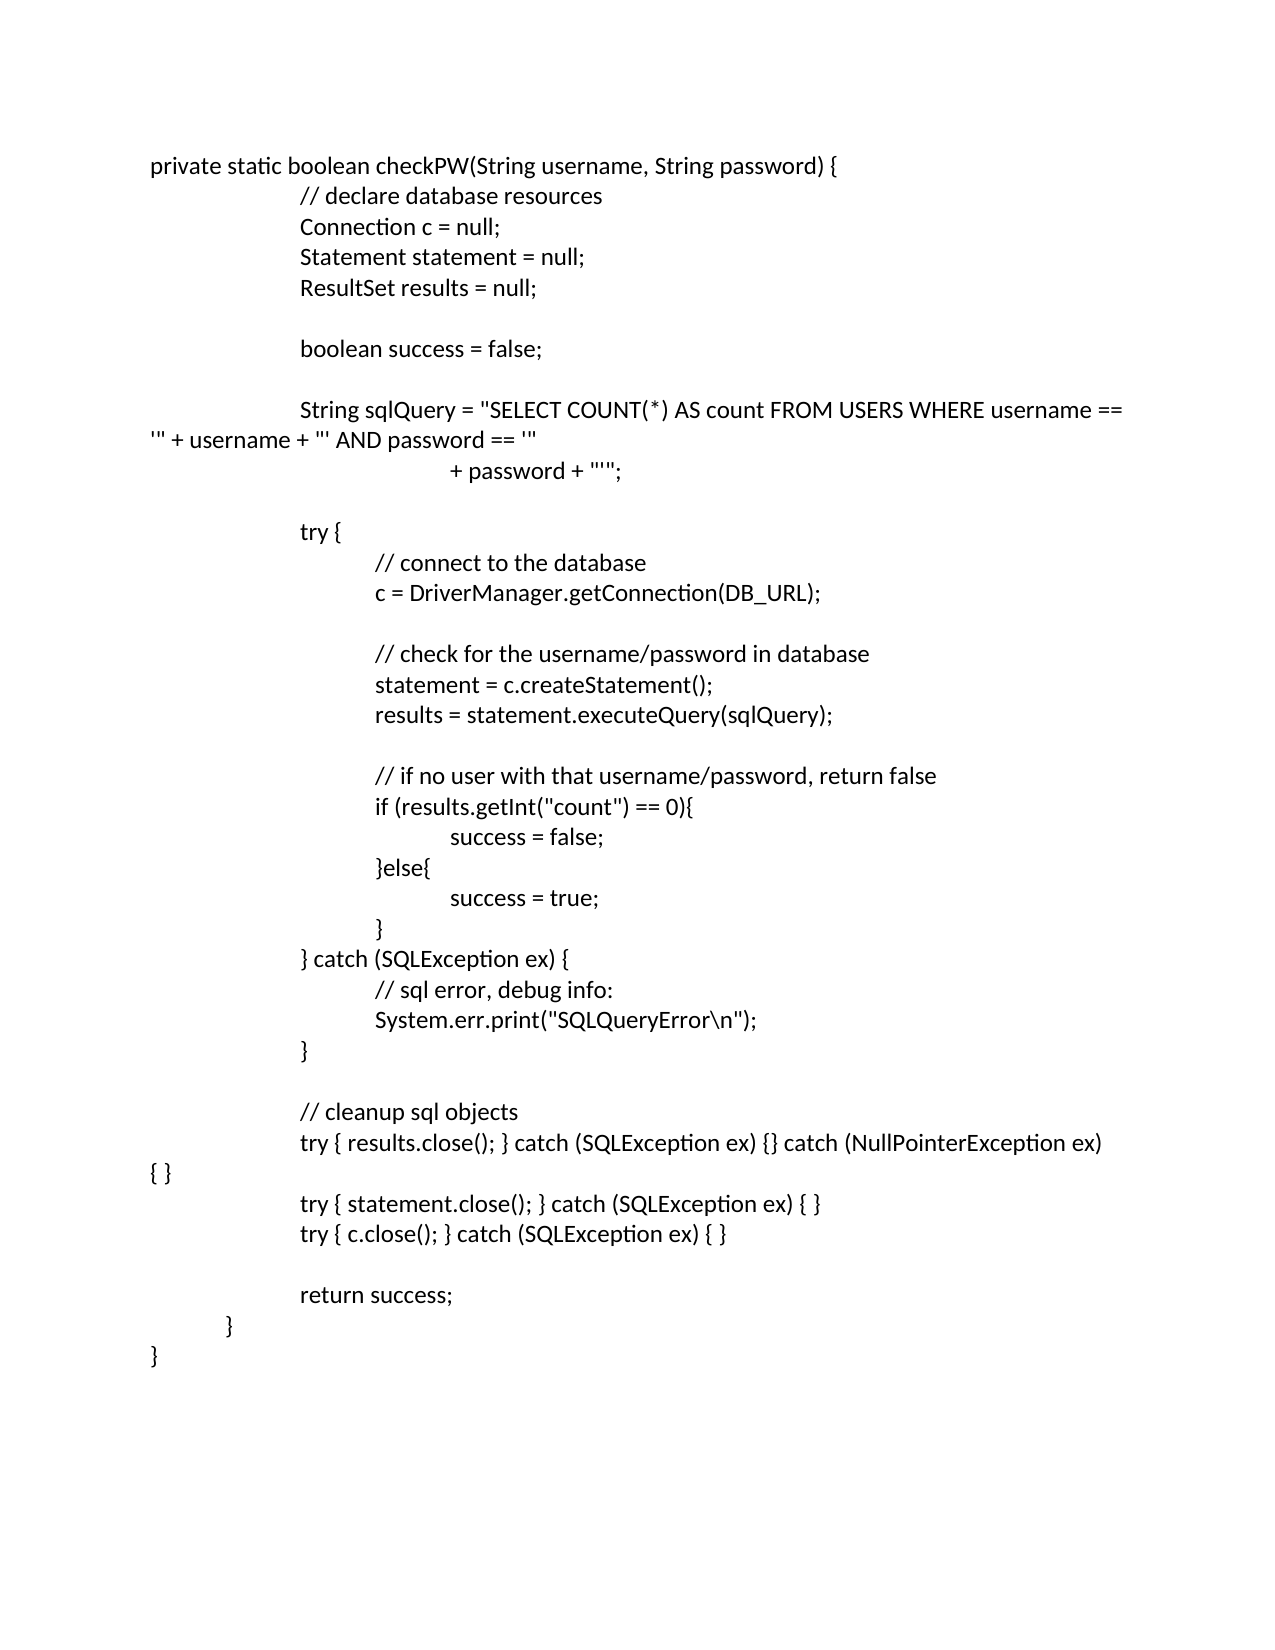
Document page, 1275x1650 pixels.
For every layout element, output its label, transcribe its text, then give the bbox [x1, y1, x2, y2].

text // declare database resources [150, 181, 1125, 211]
text private static boolean checkPW(String username, String password) { [150, 150, 1125, 181]
text }else{ [150, 852, 1125, 882]
text } catch (SQLException ex) { [150, 943, 1125, 974]
text } [150, 1340, 1125, 1371]
text return success; [150, 1279, 1125, 1310]
text } [150, 913, 1125, 943]
text success = true; [150, 882, 1125, 913]
text results = statement.executeQuery(sqlQuery); [150, 699, 1125, 730]
text try { [150, 516, 1125, 547]
text // cleanup sql objects [150, 1096, 1125, 1127]
text } [150, 1310, 1125, 1340]
text // sql error, debug info: [150, 974, 1125, 1004]
text // if no user with that username/password, return false [150, 760, 1125, 791]
text Connection c = null; [150, 211, 1125, 242]
text Statement statement = null; [150, 242, 1125, 272]
text statement = c.createStatement(); [150, 669, 1125, 699]
text boolean success = false; [150, 333, 1125, 364]
text try { statement.close(); } catch (SQLException ex) { } [150, 1188, 1125, 1218]
text ResultSet results = null; [150, 272, 1125, 303]
text try { c.close(); } catch (SQLException ex) { } [150, 1218, 1125, 1249]
text if (results.getInt("count") == 0){ [150, 791, 1125, 821]
text + password + "'"; [150, 455, 1125, 486]
text try { results.close(); } catch (SQLException ex) {} catch (NullPointerException ex) { } [150, 1127, 1125, 1188]
text // connect to the database [150, 547, 1125, 577]
text // check for the username/password in database [150, 638, 1125, 669]
text String sqlQuery = "SELECT COUNT(*) AS count FROM USERS WHERE username == '" + username + "' AND password == '" [150, 394, 1125, 455]
text System.err.print("SQLQueryError\n"); [150, 1004, 1125, 1035]
text } [150, 1035, 1125, 1066]
text success = false; [150, 821, 1125, 852]
text c = DriverManager.getConnection(DB_URL); [150, 577, 1125, 608]
